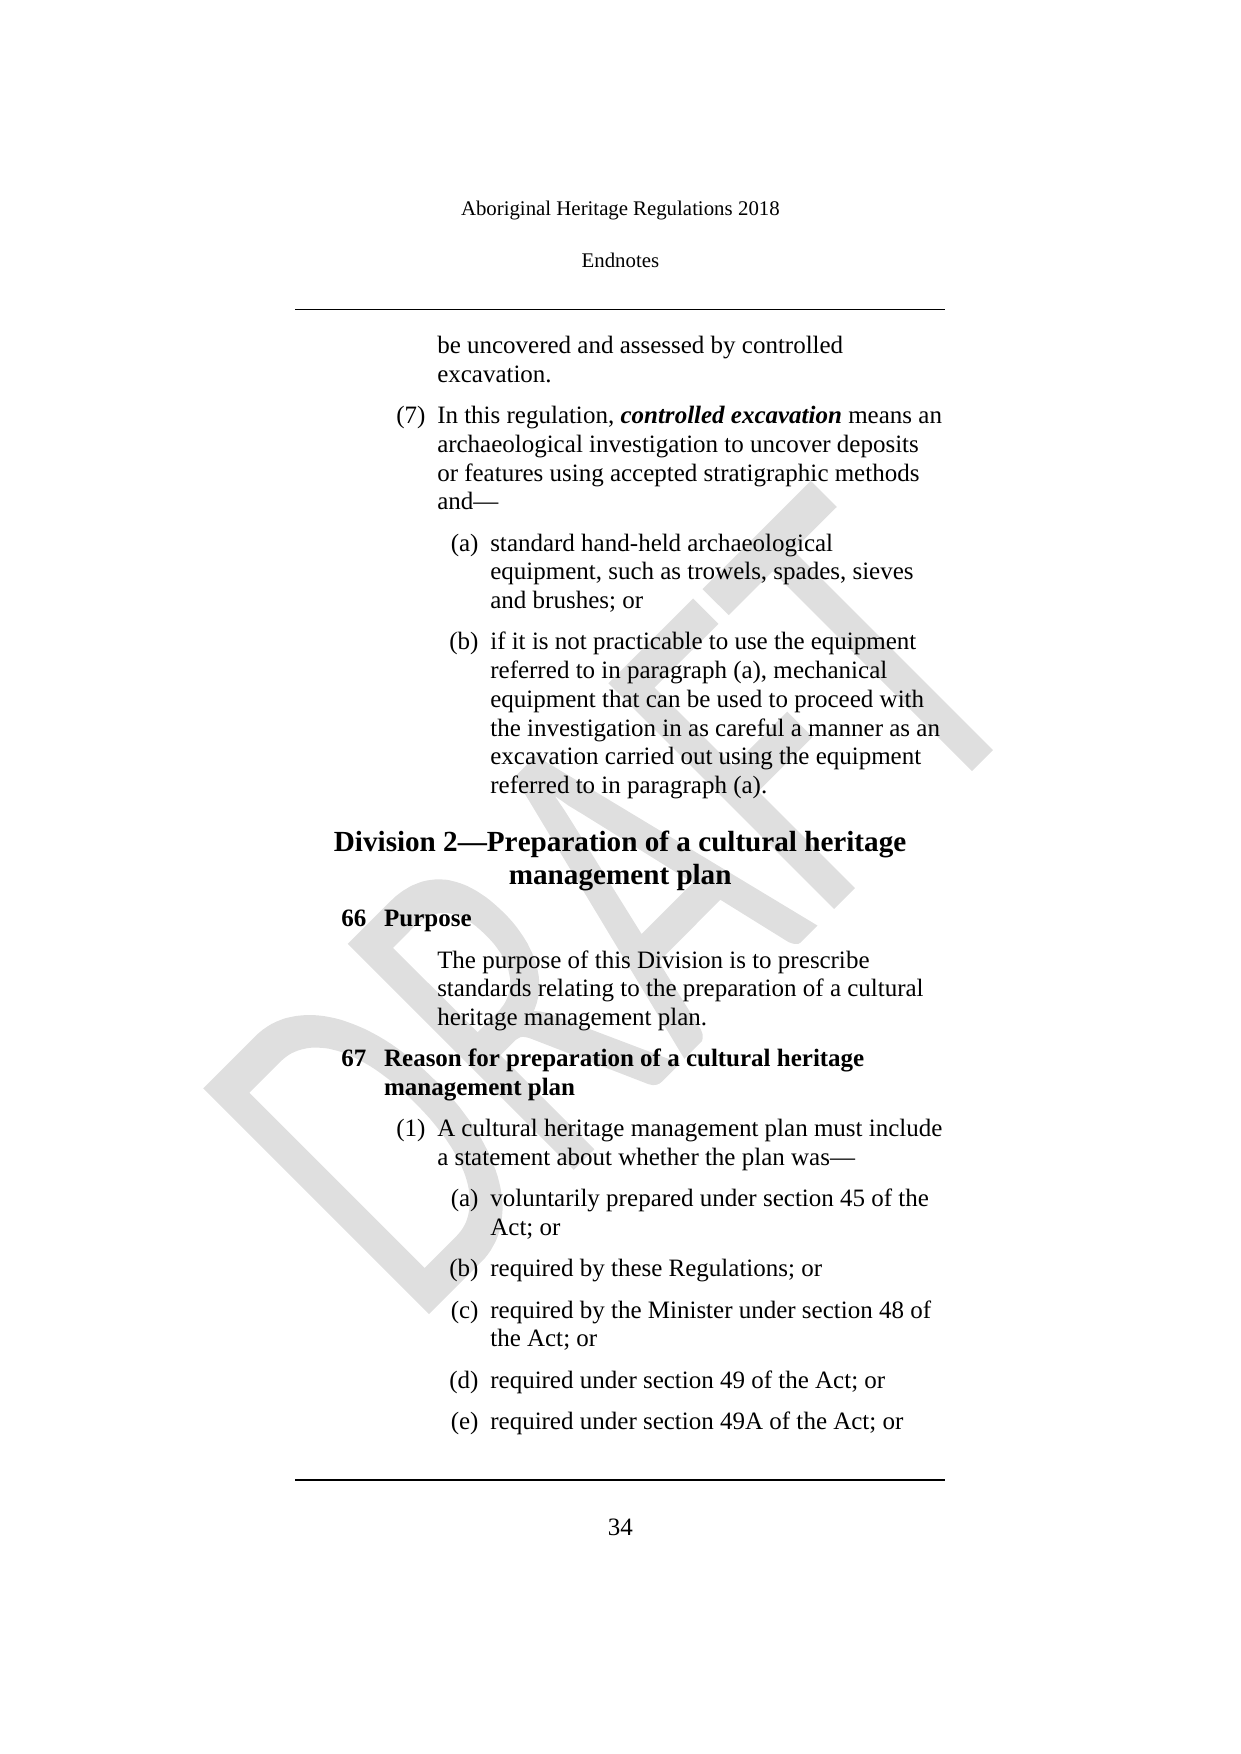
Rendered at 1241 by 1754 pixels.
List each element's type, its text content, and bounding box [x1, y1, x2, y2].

subtitle (d) required under section 49 of the Act; or [295, 1365, 945, 1393]
subtitle (1) A cultural heritage management plan must include a statement about whether the plan was— [295, 1113, 945, 1171]
subtitle (b) if it is not practicable to use the equipment referred to in paragraph (a), mechanical equipment that can be used to proceed with the investigation in as careful a manner as an excavation carried out using the equipment referred to in paragraph (a). [295, 626, 945, 799]
subtitle (a) voluntarily prepared under section 45 of the Act; or [295, 1183, 945, 1241]
subtitle (c) required by the Minister under section 48 of the Act; or [295, 1295, 945, 1352]
text The purpose of this Division is to prescribe standards relating to the preparation of a cultural heritage management plan. [437, 945, 945, 1031]
subtitle (a) standard hand-held archaeological equipment, such as trowels, spades, sieves and brushes; or [295, 528, 945, 614]
subtitle (e) required under section 49A of the Act; or [295, 1406, 945, 1435]
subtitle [295, 330, 945, 388]
subtitle (b) required by these Regulations; or [295, 1253, 945, 1282]
subtitle Division 2—Preparation of a cultural heritage management plan [295, 824, 945, 891]
subtitle 66 Purpose [295, 903, 945, 932]
subtitle 67 Reason for preparation of a cultural heritage management plan [295, 1043, 945, 1101]
subtitle (7) In this regulation, controlled excavation means an archaeological investigation to uncover deposits or features using accepted stratigraphic methods and— [295, 400, 945, 515]
